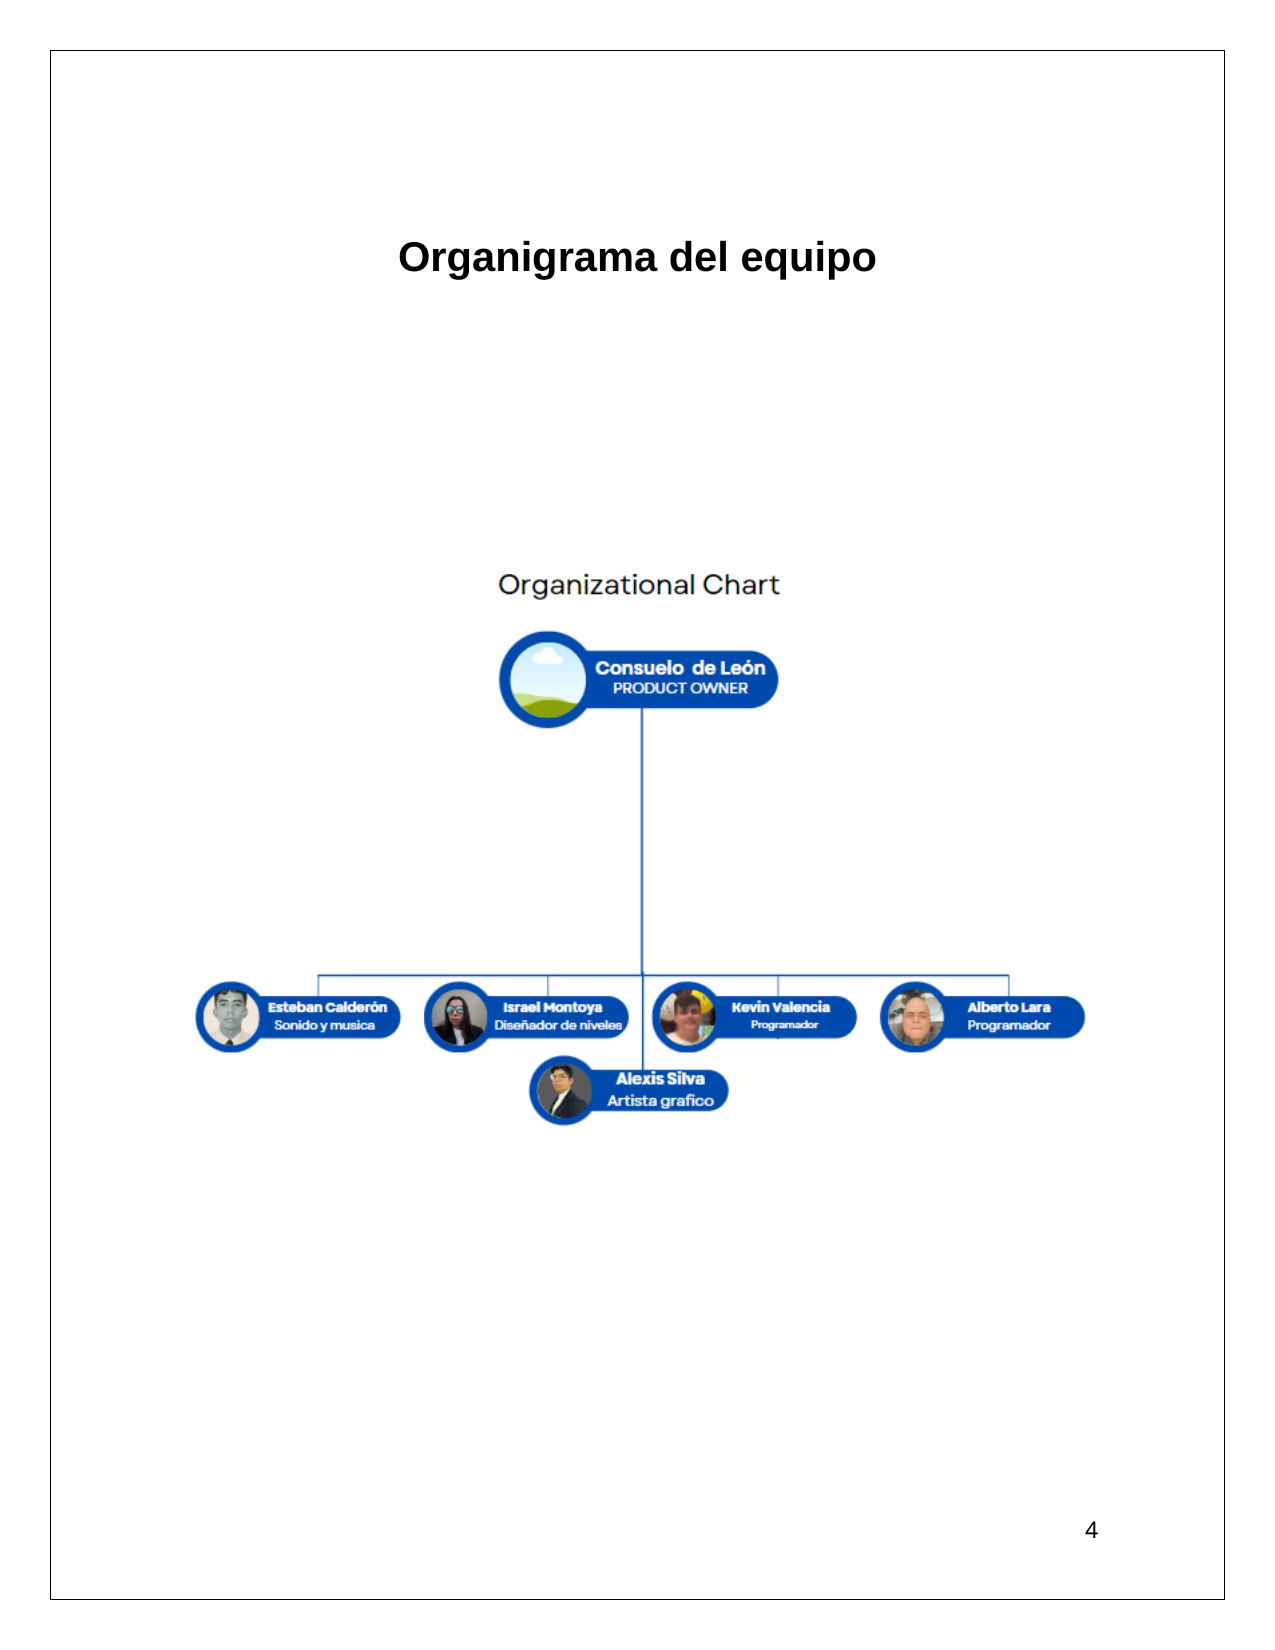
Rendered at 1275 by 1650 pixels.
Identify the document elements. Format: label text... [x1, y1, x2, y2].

subtitle Organigrama del equipo [177, 232, 1098, 280]
picture [177, 506, 1098, 1157]
